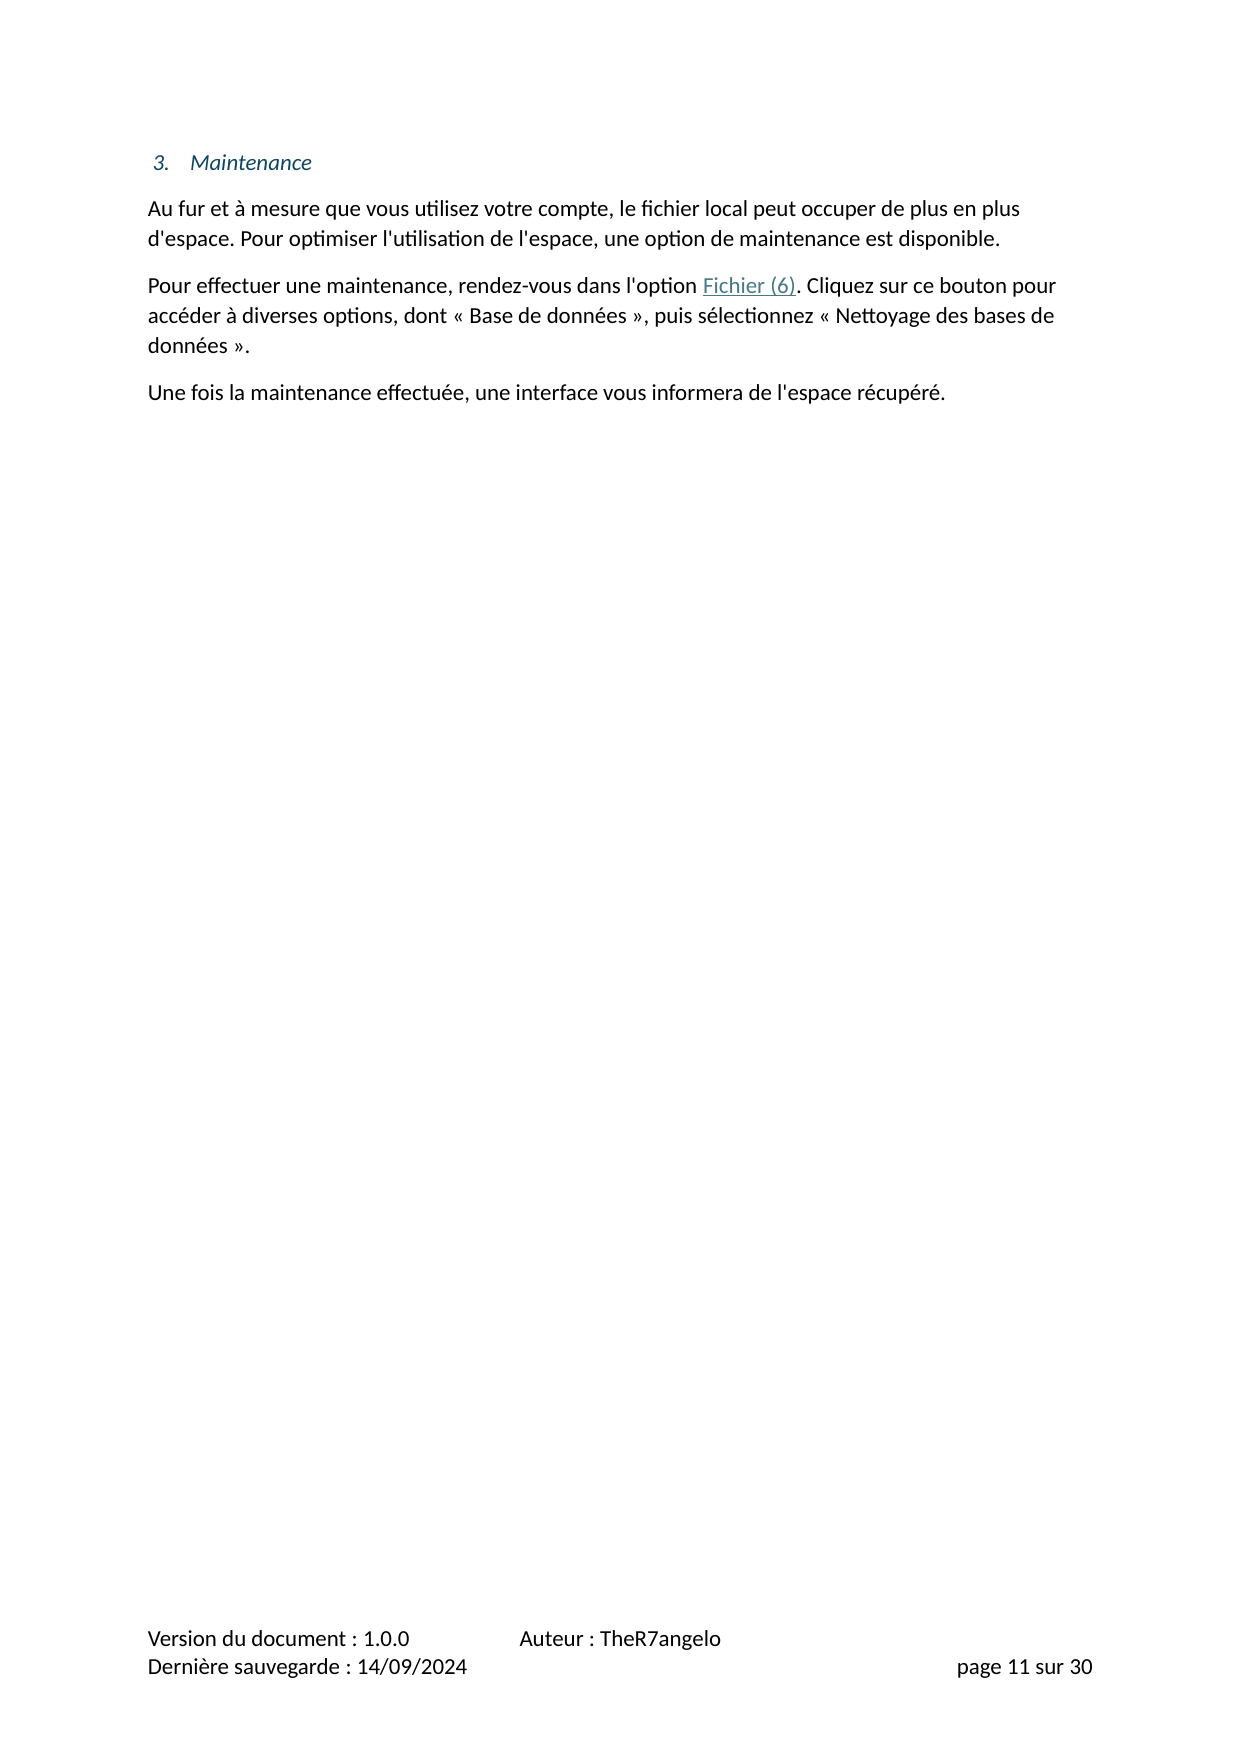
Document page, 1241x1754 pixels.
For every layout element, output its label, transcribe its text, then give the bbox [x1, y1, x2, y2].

text Une fois la maintenance effectuée, une interface vous informera de l'espace récupéré. [148, 378, 1093, 406]
text Pour effectuer une maintenance, rendez-vous dans l'option Fichier (6). Cliquez sur ce bouton pour accéder à diverses options, dont « Base de données », puis sélectionnez « Nettoyage des bases de données ». [148, 271, 1093, 359]
text Au fur et à mesure que vous utilisez votre compte, le fichier local peut occuper de plus en plus d'espace. Pour optimiser l'utilisation de l'espace, une option de maintenance est disponible. [148, 194, 1093, 252]
subtitle Maintenance [152, 148, 1093, 176]
